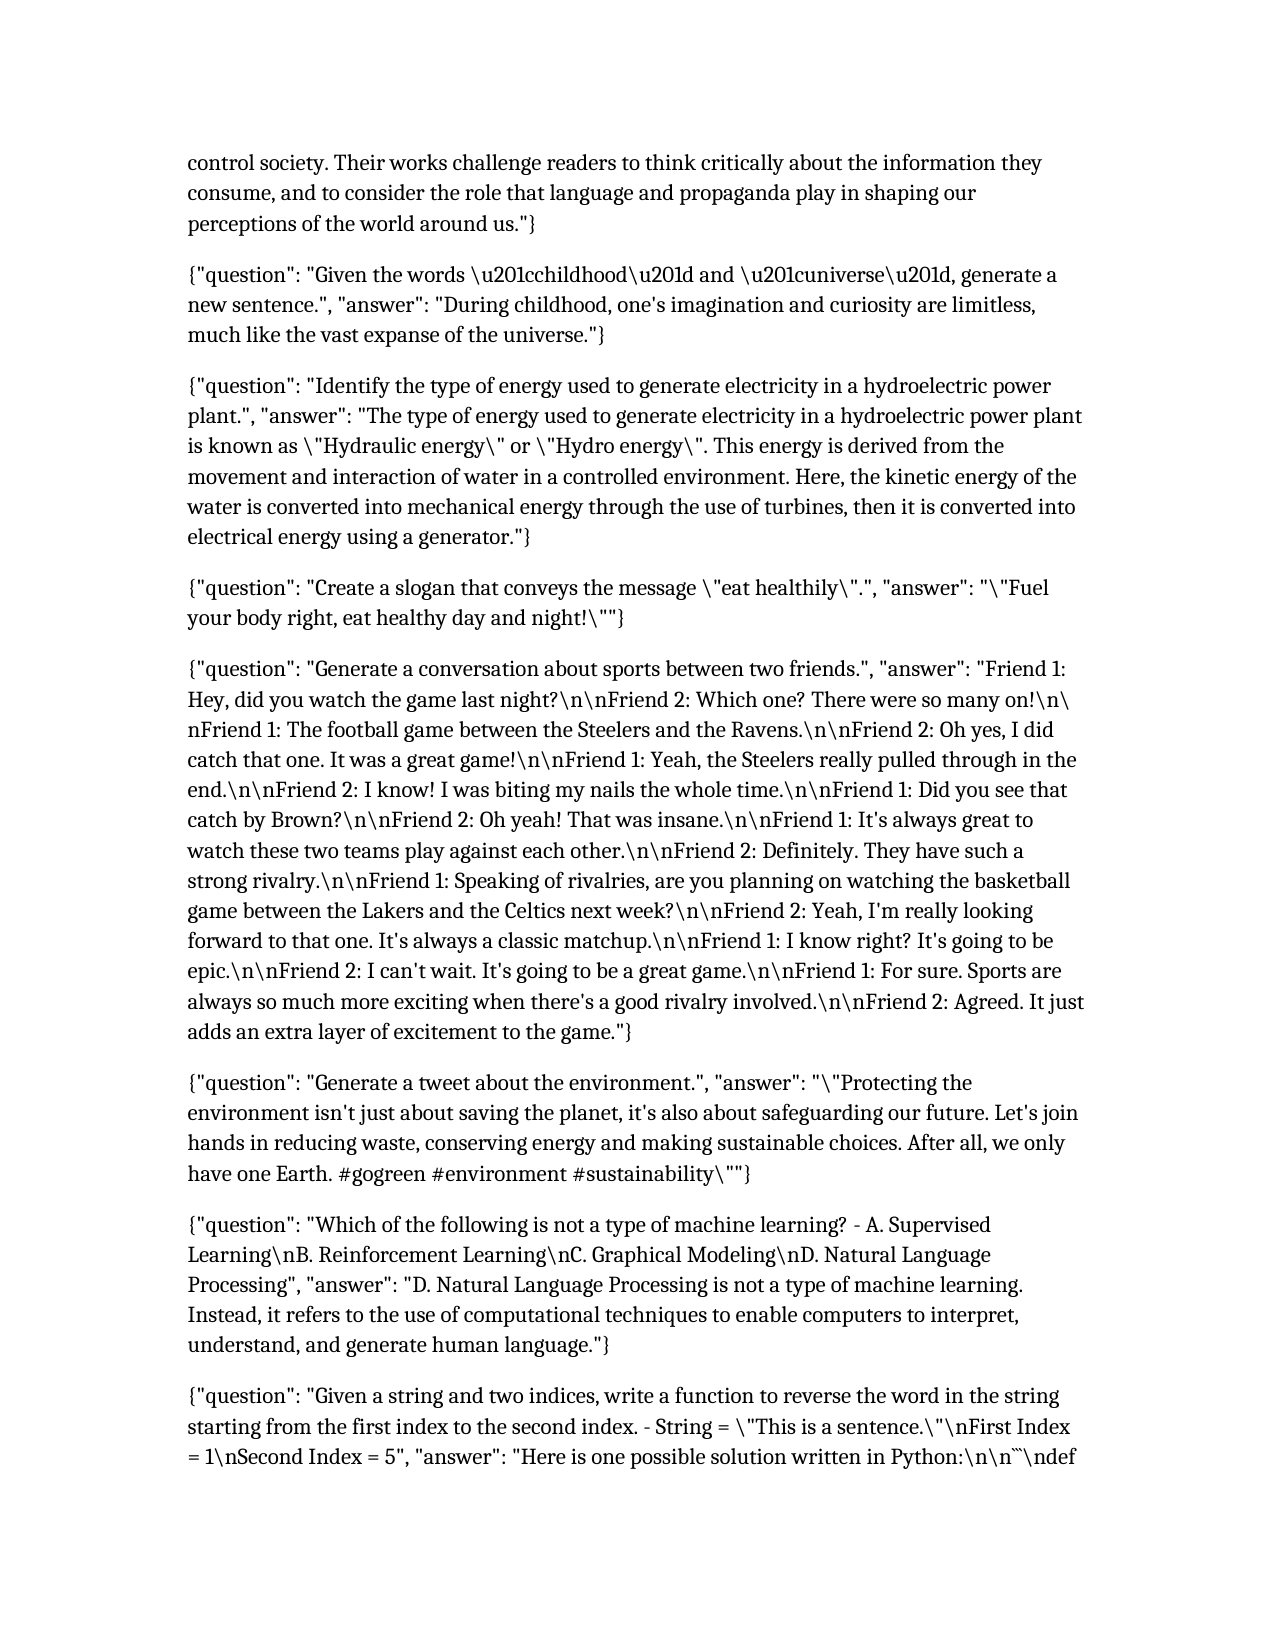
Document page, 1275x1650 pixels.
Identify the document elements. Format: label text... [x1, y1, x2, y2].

text {"question": "Generate a tweet about the environment.", "answer": "\"Protecting the environment isn't just about saving the planet, it's also about safeguarding our future. Let's join hands in reducing waste, conserving energy and making sustainable choices. After all, we only have one Earth. #gogreen #environment #sustainability\""} [187, 1070, 1087, 1187]
text {"question": "Generate a conversation about sports between two friends.", "answer": "Friend 1: Hey, did you watch the game last night?\n\nFriend 2: Which one? There were so many on!\n\nFriend 1: The football game between the Steelers and the Ravens.\n\nFriend 2: Oh yes, I did catch that one. It was a great game!\n\nFriend 1: Yeah, the Steelers really pulled through in the end.\n\nFriend 2: I know! I was biting my nails the whole time.\n\nFriend 1: Did you see that catch by Brown?\n\nFriend 2: Oh yeah! That was insane.\n\nFriend 1: It's always great to watch these two teams play against each other.\n\nFriend 2: Definitely. They have such a strong rivalry.\n\nFriend 1: Speaking of rivalries, are you planning on watching the basketball game between the Lakers and the Celtics next week?\n\nFriend 2: Yeah, I'm really looking forward to that one. It's always a classic matchup.\n\nFriend 1: I know right? It's going to be epic.\n\nFriend 2: I can't wait. It's going to be a great game.\n\nFriend 1: For sure. Sports are always so much more exciting when there's a good rivalry involved.\n\nFriend 2: Agreed. It just adds an extra layer of excitement to the game."} [187, 656, 1087, 1045]
text {"question": "Create a slogan that conveys the message \"eat healthily\".", "answer": "\"Fuel your body right, eat healthy day and night!\""} [187, 575, 1087, 632]
text {"question": "Which of the following is not a type of machine learning? - A. Supervised Learning\nB. Reinforcement Learning\nC. Graphical Modeling\nD. Natural Language Processing", "answer": "D. Natural Language Processing is not a type of machine learning. Instead, it refers to the use of computational techniques to enable computers to interpret, understand, and generate human language."} [187, 1211, 1087, 1359]
text {"question": "Given the words \u201cchildhood\u201d and \u201cuniverse\u201d, generate a new sentence.", "answer": "During childhood, one's imagination and curiosity are limitless, much like the vast expanse of the universe."} [187, 261, 1087, 348]
text {"question": "Identify the type of energy used to generate electricity in a hydroelectric power plant.", "answer": "The type of energy used to generate electricity in a hydroelectric power plant is known as \"Hydraulic energy\" or \"Hydro energy\". This energy is derived from the movement and interaction of water in a controlled environment. Here, the kinetic energy of the water is converted into mechanical energy through the use of turbines, then it is converted into electrical energy using a generator."} [187, 373, 1087, 550]
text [187, 1383, 1087, 1470]
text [187, 150, 1087, 237]
